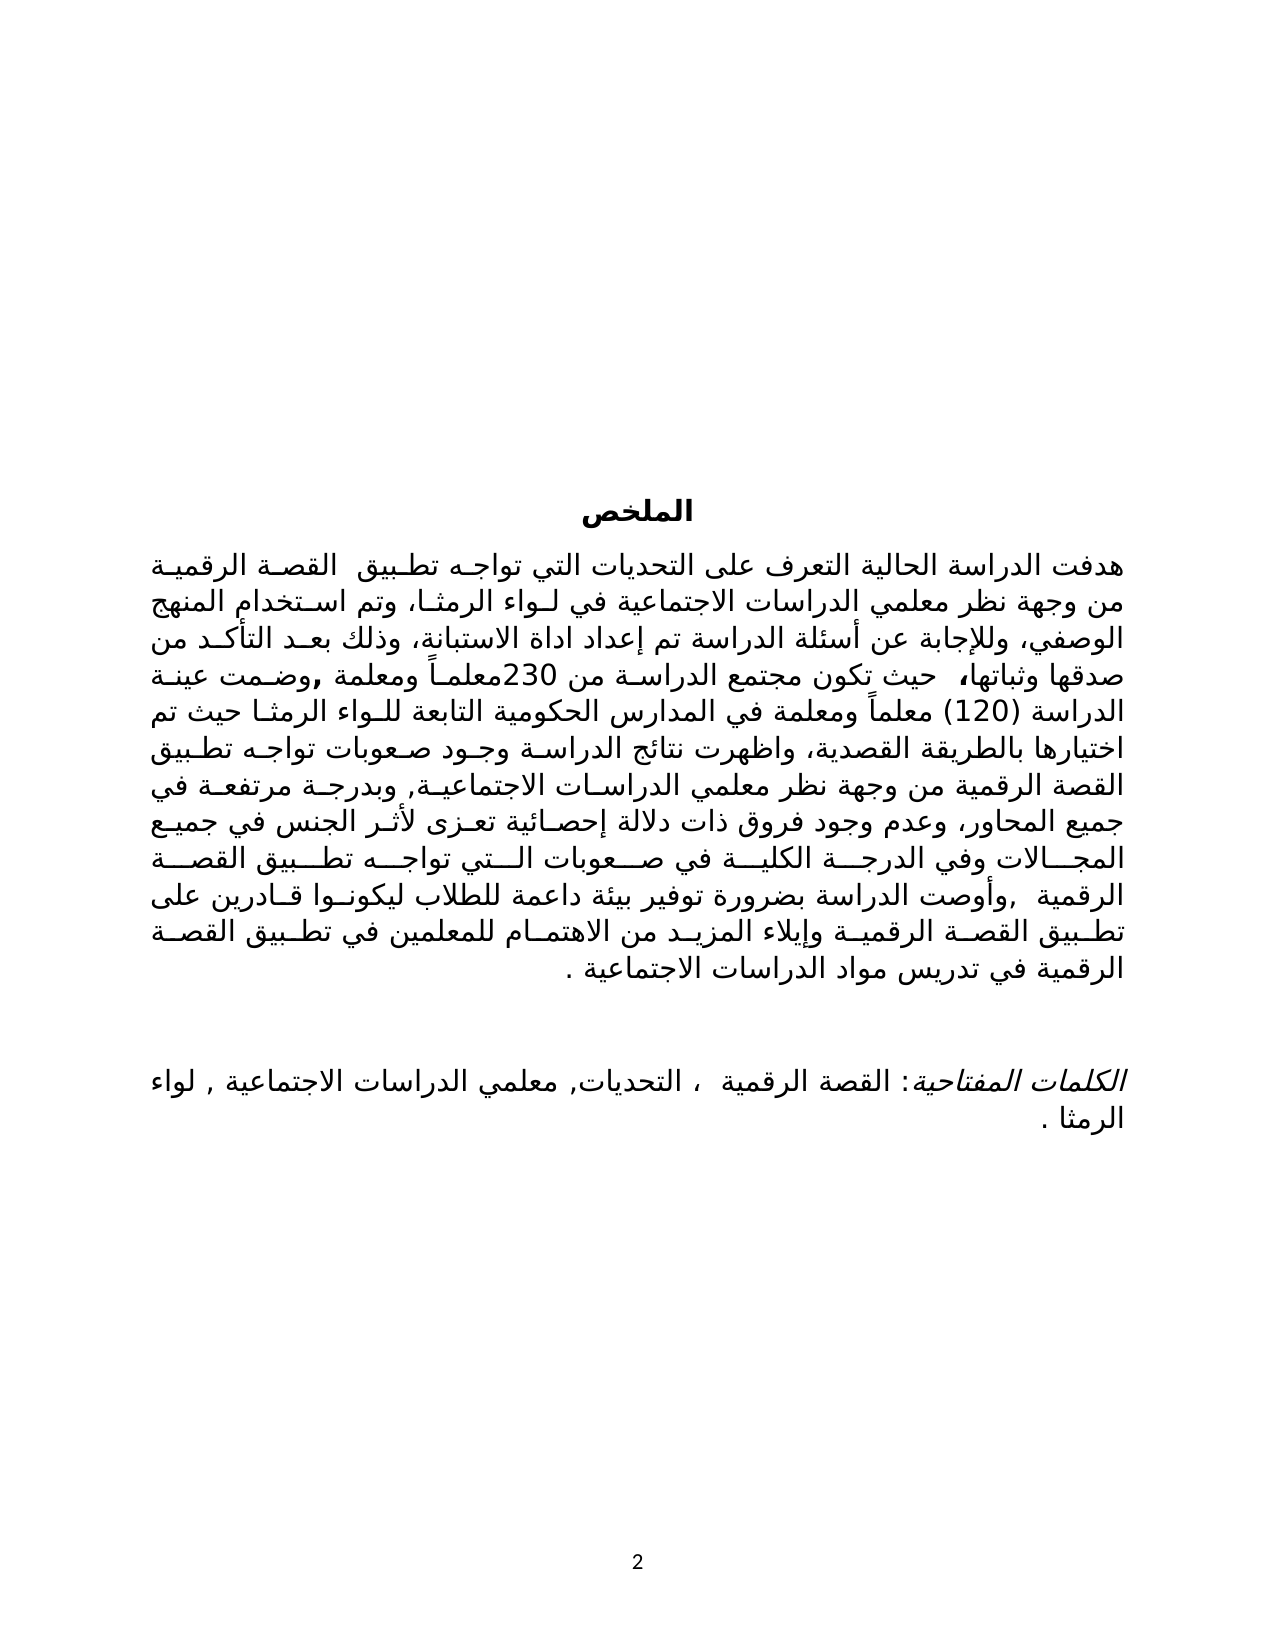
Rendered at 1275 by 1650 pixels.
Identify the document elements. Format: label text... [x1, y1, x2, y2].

text هدفت الدراسة الحالية التعرف على التحديات التي تواجه تطبيق القصة الرقمية من وجهة نظر معلمي الدراسات الاجتماعية في لواء الرمثا، وتم استخدام المنهج الوصفي، وللإجابة عن أسئلة الدراسة تم إعداد اداة الاستبانة، وذلك بعد التأكد من صدقها وثباتها، حيث تكون مجتمع الدراسة من 230معلماً ومعلمة ,وضمت عينة الدراسة (120) معلماً ومعلمة في المدارس الحكومية التابعة للواء الرمثا حيث تم اختيارها بالطريقة القصدية، واظهرت نتائج الدراسة وجود صعوبات تواجه تطبيق القصة الرقمية من وجهة نظر معلمي الدراسات الاجتماعية, وبدرجة مرتفعة في جميع المحاور، وعدم وجود فروق ذات دلالة إحصائية تعزى لأثر الجنس في جميع المجالات وفي الدرجة الكلية في صعوبات التي تواجه تطبيق القصة الرقمية ,وأوصت الدراسة بضرورة توفير بيئة داعمة للطلاب ليكونوا قادرين على تطبيق القصة الرقمية وإيلاء المزيد من الاهتمام للمعلمين في تطبيق القصة الرقمية في تدريس مواد الدراسات الاجتماعية . [150, 548, 1125, 985]
text الملخص [150, 495, 1125, 529]
text الكلمات المفتاحية: القصة الرقمية ، التحديات, معلمي الدراسات الاجتماعية , لواء الرمثا . [150, 1064, 1125, 1135]
